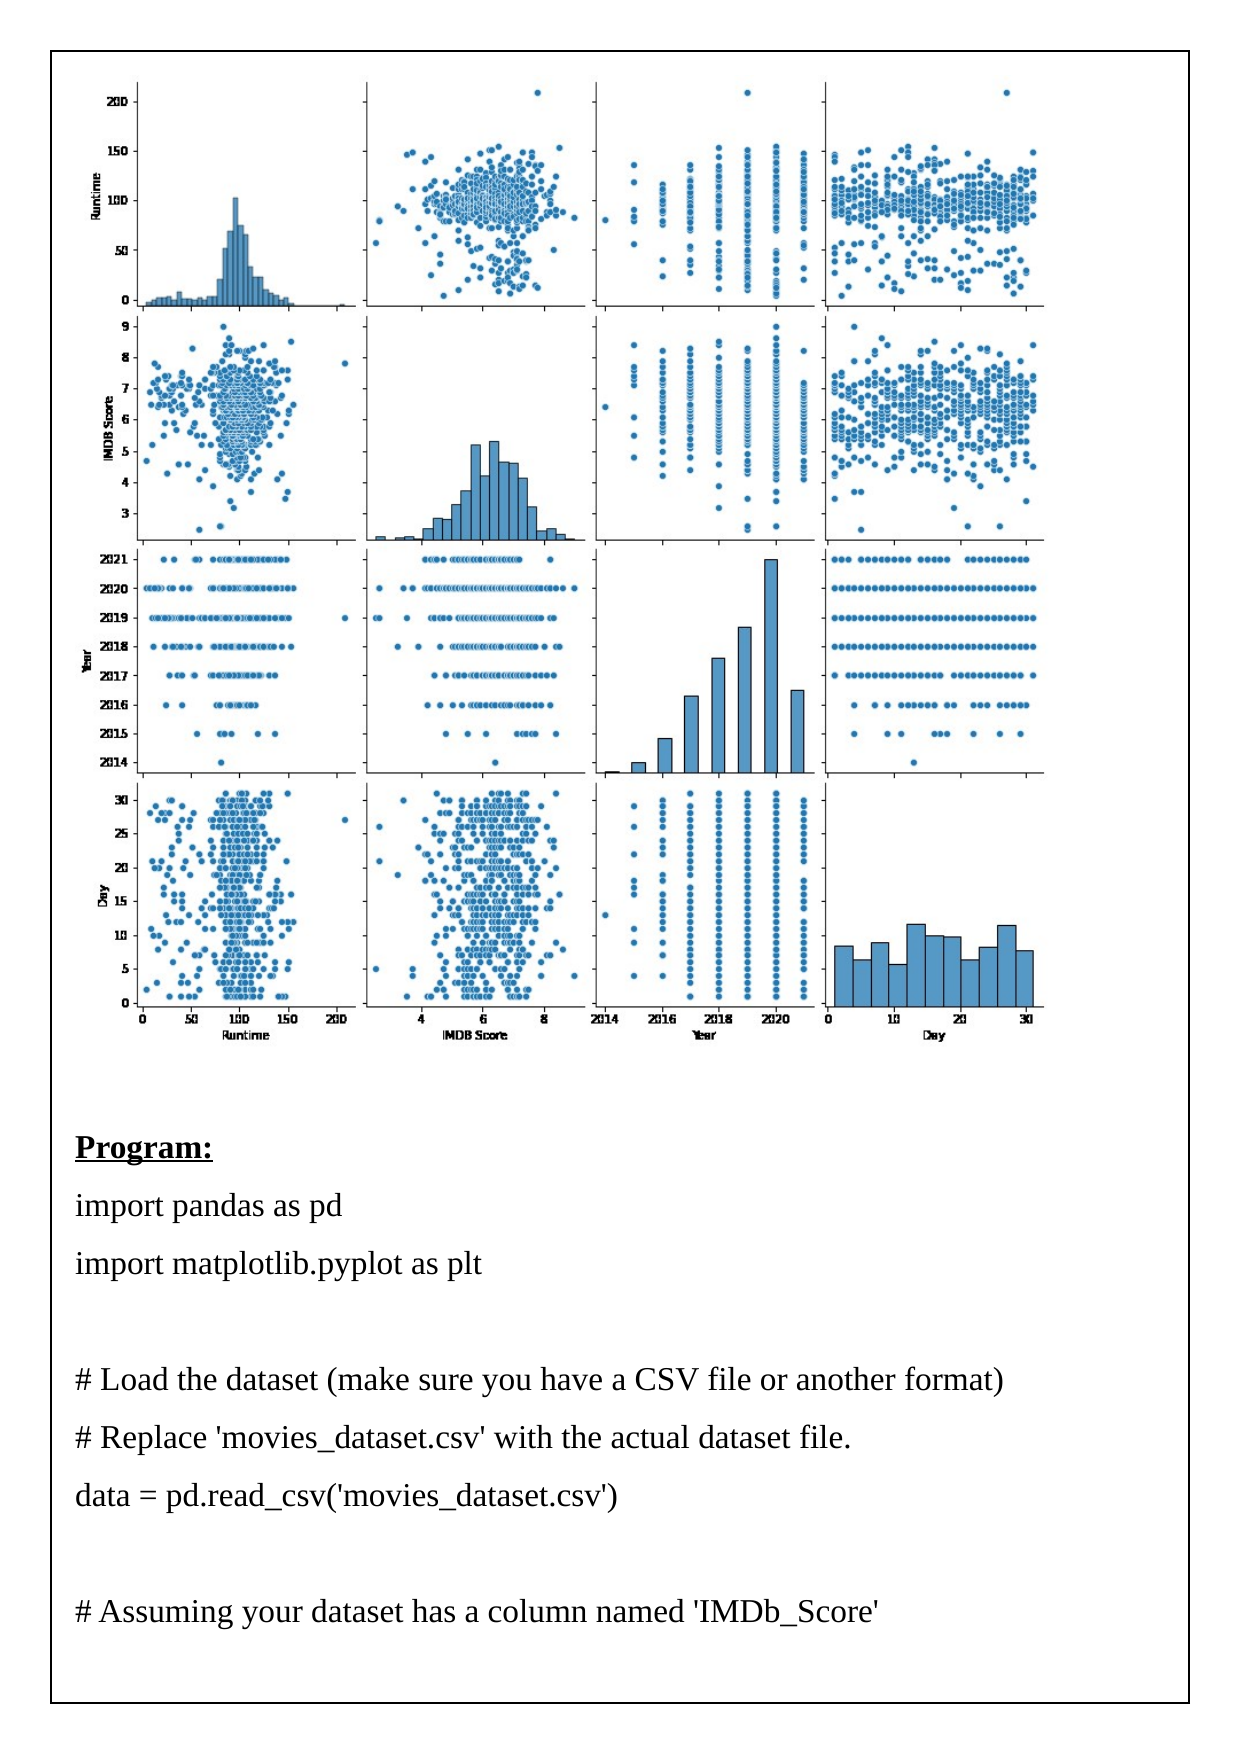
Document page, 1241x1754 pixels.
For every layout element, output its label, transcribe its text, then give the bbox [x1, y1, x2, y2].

text # Assuming your dataset has a column named 'IMDb_Score' [75, 1591, 1165, 1629]
text import matplotlib.pyplot as plt [75, 1243, 1165, 1281]
text data = pd.read_csv('movies_dataset.csv') [75, 1475, 1165, 1513]
text Program: [75, 1127, 1165, 1165]
text # Load the dataset (make sure you have a CSV file or another format) [75, 1359, 1165, 1397]
picture [75, 75, 1050, 1050]
text # Replace 'movies_dataset.csv' with the actual dataset file. [75, 1417, 1165, 1455]
text import pandas as pd [75, 1185, 1165, 1223]
